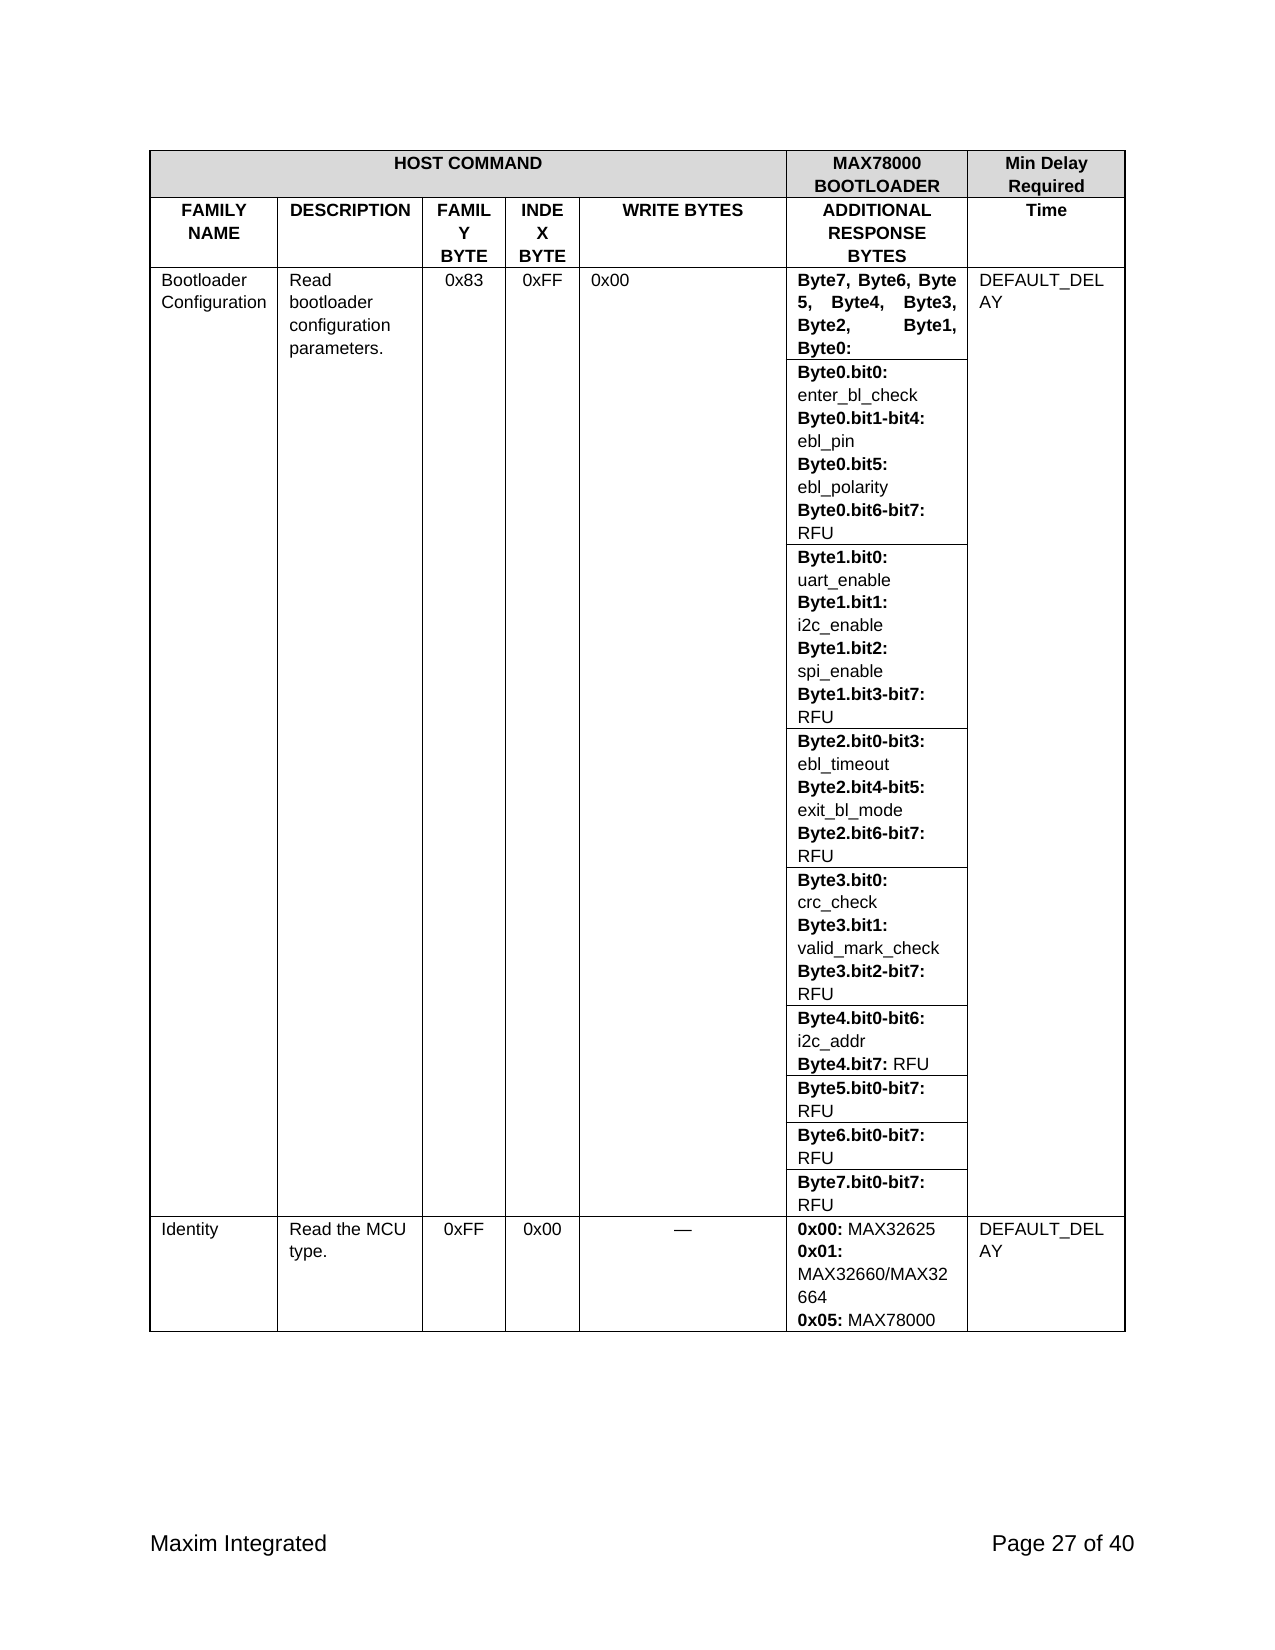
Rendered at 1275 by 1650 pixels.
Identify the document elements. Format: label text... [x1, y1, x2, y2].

table_header MAX78000 BOOTLOADER [787, 151, 967, 197]
table_cell Byte7, Byte6, Byte 5, Byte4, Byte3, Byte2, Byte1, Byte0: [787, 268, 967, 359]
table_cell Byte6.bit0-bit7: RFU [787, 1123, 967, 1169]
table_cell DEFAULT_DELAY [968, 1217, 1124, 1331]
table_cell Byte3.bit0: crc_check Byte3.bit1: valid_mark_check Byte3.bit2-bit7: RFU [787, 868, 967, 1005]
table_cell Read the MCU type. [278, 1217, 422, 1331]
table_cell 0xFF [423, 1217, 505, 1331]
table_cell 0xFF [506, 268, 579, 1216]
table_cell DESCRIPTION [278, 198, 422, 267]
table_cell Byte1.bit0: uart_enable Byte1.bit1: i2c_enable Byte1.bit2: spi_enable Byte1.bit3-bit7: RFU [787, 545, 967, 728]
table_cell ADDITIONAL RESPONSE BYTES [787, 198, 967, 267]
table_cell Byte4.bit0-bit6: i2c_addr Byte4.bit7: RFU [787, 1006, 967, 1075]
table_cell WRITE BYTES [580, 198, 786, 267]
table_header Min Delay Required [968, 151, 1124, 197]
table_cell Byte7.bit0-bit7: RFU [787, 1170, 967, 1216]
table_cell 0x83 [423, 268, 505, 1216]
table_header HOST COMMAND [151, 151, 786, 197]
table_cell — [580, 1217, 786, 1331]
table_cell Read bootloader configuration parameters. [278, 268, 422, 1216]
table_cell Bootloader Configuration [151, 268, 277, 1216]
table_cell FAMILY BYTE [423, 198, 505, 267]
table_cell Byte5.bit0-bit7: RFU [787, 1076, 967, 1122]
table_cell Time [968, 198, 1124, 267]
table_cell Byte2.bit0-bit3: ebl_timeout Byte2.bit4-bit5: exit_bl_mode Byte2.bit6-bit7: RFU [787, 729, 967, 867]
table_cell FAMILY NAME [151, 198, 277, 267]
table_cell DEFAULT_DELAY [968, 268, 1124, 1216]
table_cell 0x00 [580, 268, 786, 1216]
table_cell 0x00: MAX32625 0x01: MAX32660/MAX32664 0x05: MAX78000 [787, 1217, 967, 1331]
table_cell INDEX BYTE [506, 198, 579, 267]
table_cell Byte0.bit0: enter_bl_check Byte0.bit1-bit4: ebl_pin Byte0.bit5: ebl_polarity Byte0.bit6-bit7: RFU [787, 360, 967, 544]
table_cell 0x00 [506, 1217, 579, 1331]
table_cell Identity [151, 1217, 277, 1331]
